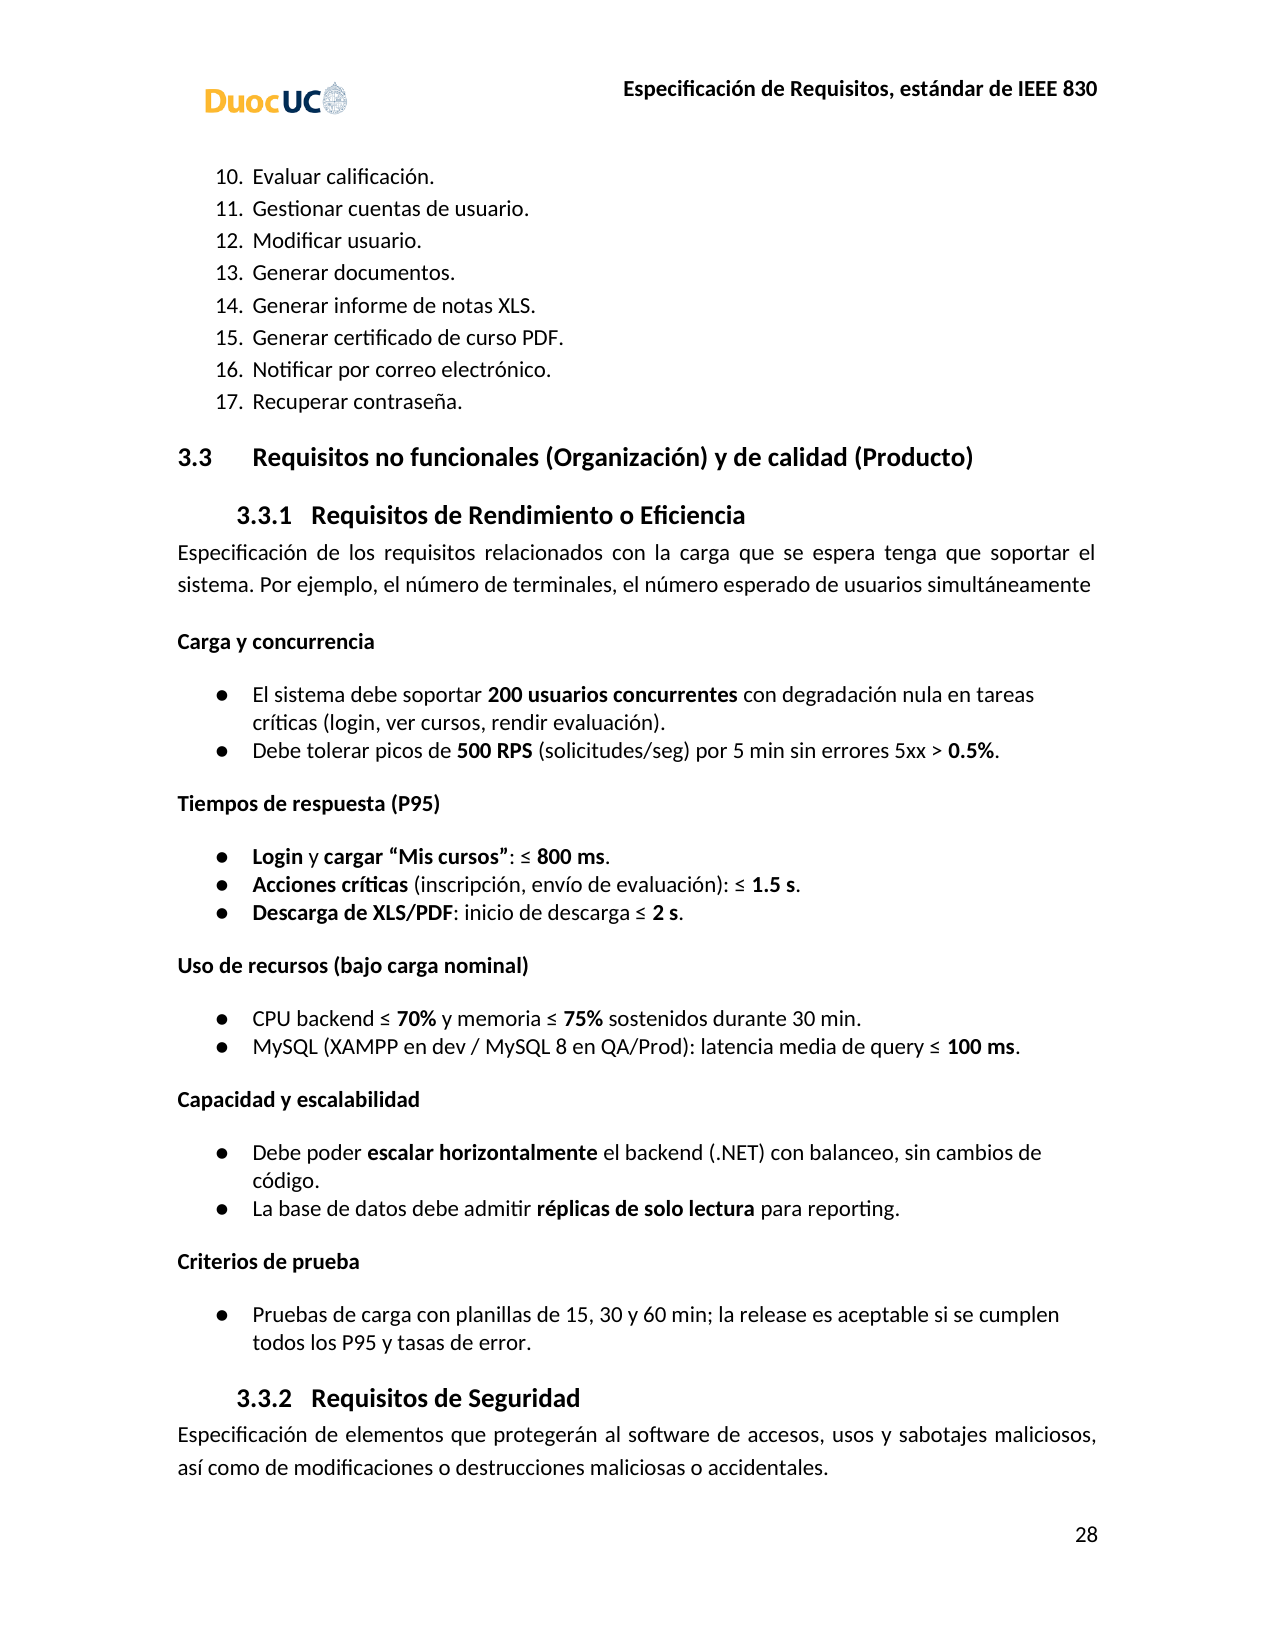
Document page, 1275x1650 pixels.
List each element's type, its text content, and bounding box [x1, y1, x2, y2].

text Capacidad y escalabilidad [177, 1085, 1098, 1113]
list Recuperar contraseña. [215, 387, 1098, 415]
list Debe poder escalar horizontalmente el backend (.NET) con balanceo, sin cambios de código. [215, 1138, 1098, 1194]
list La base de datos debe admitir réplicas de solo lectura para reporting. [215, 1194, 1098, 1222]
text Especificación de elementos que protegerán al software de accesos, usos y sabotajes maliciosos, así como de modificaciones o destrucciones maliciosas o accidentales. [177, 1421, 1098, 1481]
list Gestionar cuentas de usuario. [215, 194, 1098, 222]
list Acciones críticas (inscripción, envío de evaluación): ≤ 1.5 s. [215, 870, 1098, 898]
subtitle 3.3.2 Requisitos de Seguridad [236, 1381, 1098, 1414]
list Generar documentos. [215, 258, 1098, 287]
list Login y cargar “Mis cursos”: ≤ 800 ms. [215, 842, 1098, 870]
subtitle 3.3.1 Requisitos de Rendimiento o Eficiencia [236, 498, 1098, 531]
list Generar informe de notas XLS. [215, 291, 1098, 319]
picture [198, 78, 352, 117]
text Carga y concurrencia [177, 627, 1098, 655]
subtitle 3.3 Requisitos no funcionales (Organización) y de calidad (Producto) [177, 440, 1098, 473]
text Criterios de prueba [177, 1247, 1098, 1275]
text Tiempos de respuesta (P95) [177, 789, 1098, 817]
list Notificar por correo electrónico. [215, 355, 1098, 383]
list Debe tolerar picos de 500 RPS (solicitudes/seg) por 5 min sin errores 5xx > 0.5%. [215, 736, 1098, 764]
list CPU backend ≤ 70% y memoria ≤ 75% sostenidos durante 30 min. [215, 1004, 1098, 1032]
list Modificar usuario. [215, 226, 1098, 254]
list Pruebas de carga con planillas de 15, 30 y 60 min; la release es aceptable si se cumplen todos los P95 y tasas de error. [215, 1300, 1098, 1356]
text Uso de recursos (bajo carga nominal) [177, 951, 1098, 979]
list Descarga de XLS/PDF: inicio de descarga ≤ 2 s. [215, 898, 1098, 926]
list Generar certificado de curso PDF. [215, 323, 1098, 351]
list El sistema debe soportar 200 usuarios concurrentes con degradación nula en tareas críticas (login, ver cursos, rendir evaluación). [215, 680, 1098, 736]
text Especificación de los requisitos relacionados con la carga que se espera tenga que soportar el sistema. Por ejemplo, el número de terminales, el número esperado de usuarios simultáneamente [177, 538, 1098, 598]
list MySQL (XAMPP en dev / MySQL 8 en QA/Prod): latencia media de query ≤ 100 ms. [215, 1032, 1098, 1060]
list Evaluar calificación. [215, 162, 1098, 190]
